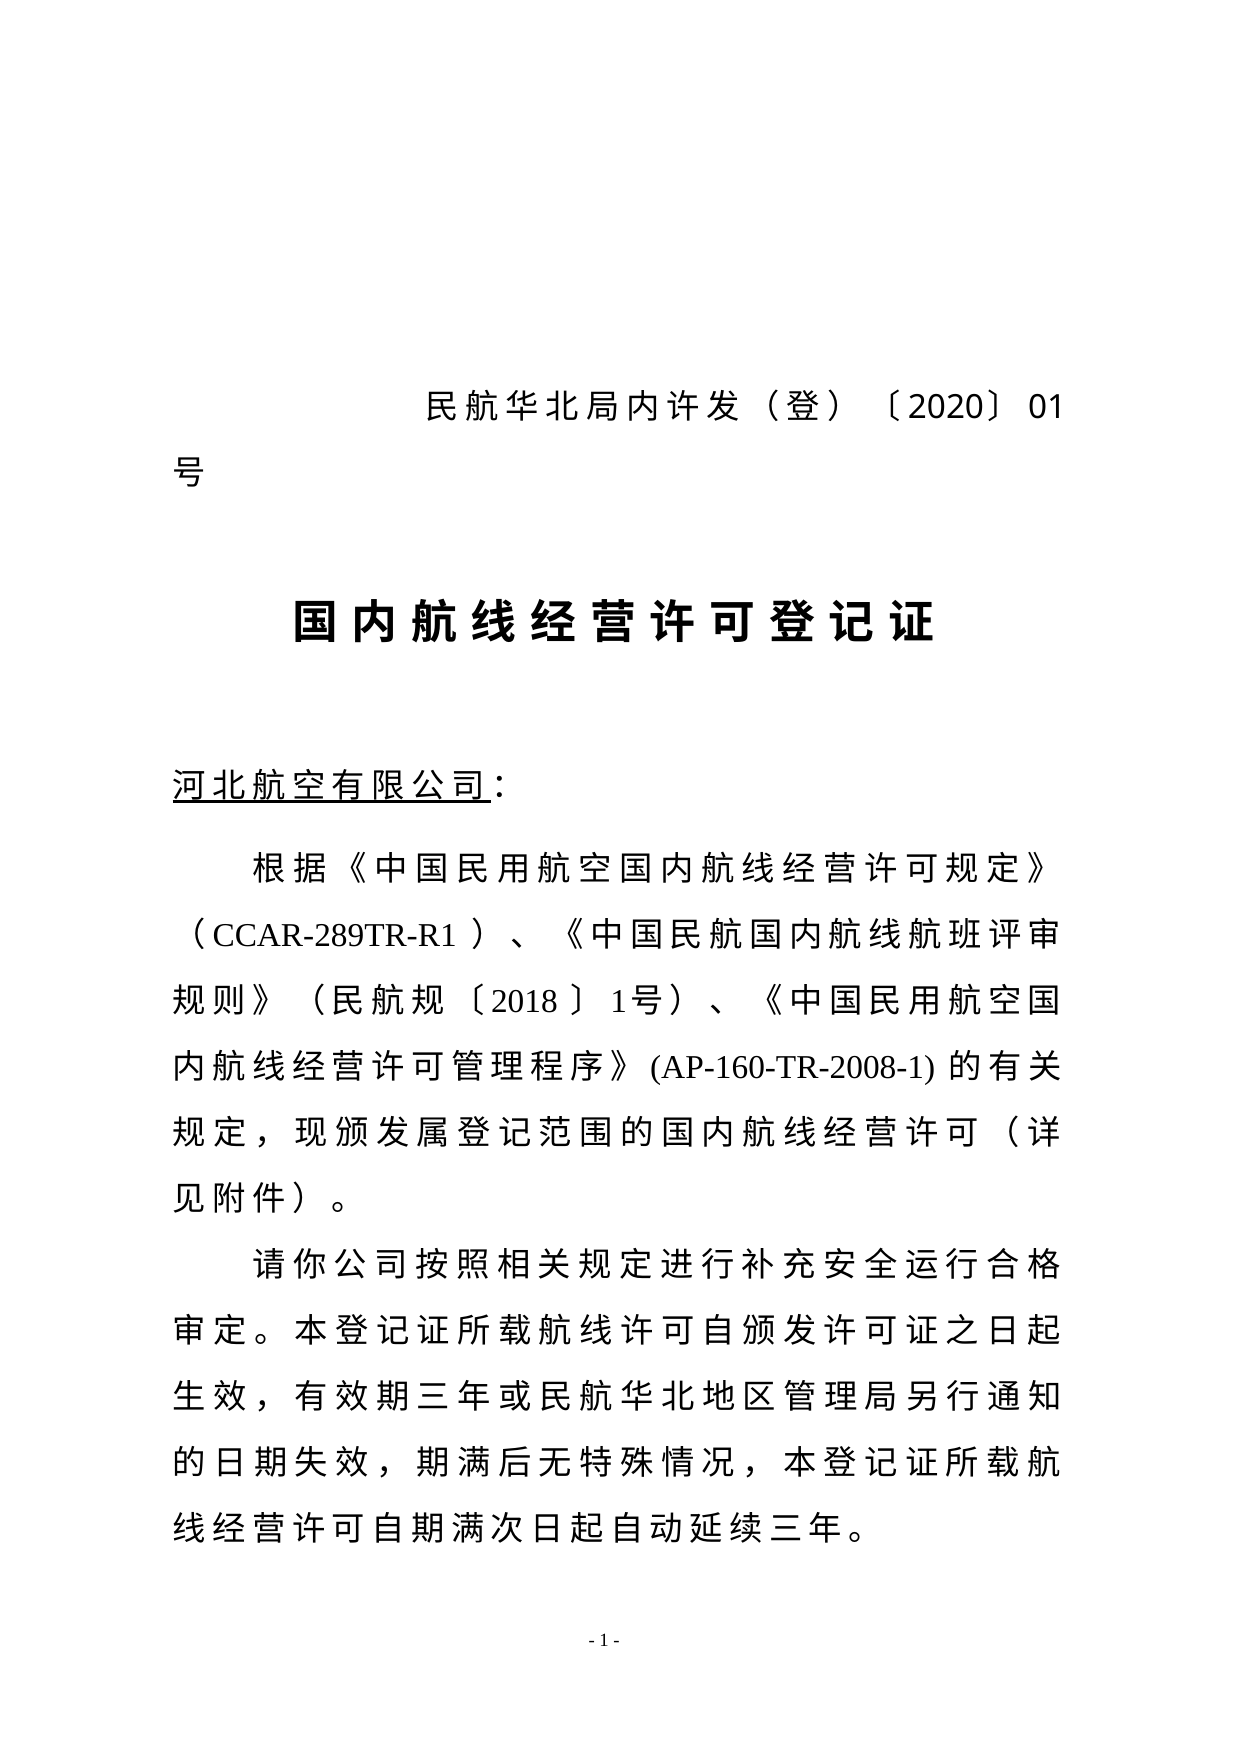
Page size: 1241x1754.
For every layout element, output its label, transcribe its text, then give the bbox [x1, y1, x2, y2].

text 民航华北局内许发（登）〔2020〕01号 [172, 371, 1068, 503]
text 请你公司按照相关规定进行补充安全运行合格审定。本登记证所载航线许可自颁发许可证之日起生效，有效期三年或民航华北地区管理局另行通知的日期失效，期满后无特殊情况，本登记证所载航线经营许可自期满次日起自动延续三年。 [172, 1229, 1068, 1559]
text 国内航线经营许可登记证 [172, 569, 1068, 668]
text 河北航空有限公司： [172, 750, 1068, 816]
text 根据《中国民用航空国内航线经营许可规定》（CCAR-289TR-R1）、《中国民航国内航线航班评审规则》（民航规〔2018〕1号）、《中国民用航空国内航线经营许可管理程序》(AP-160-TR-2008-1)的有关规定，现颁发属登记范围的国内航线经营许可（详见附件）。 [172, 833, 1068, 1229]
